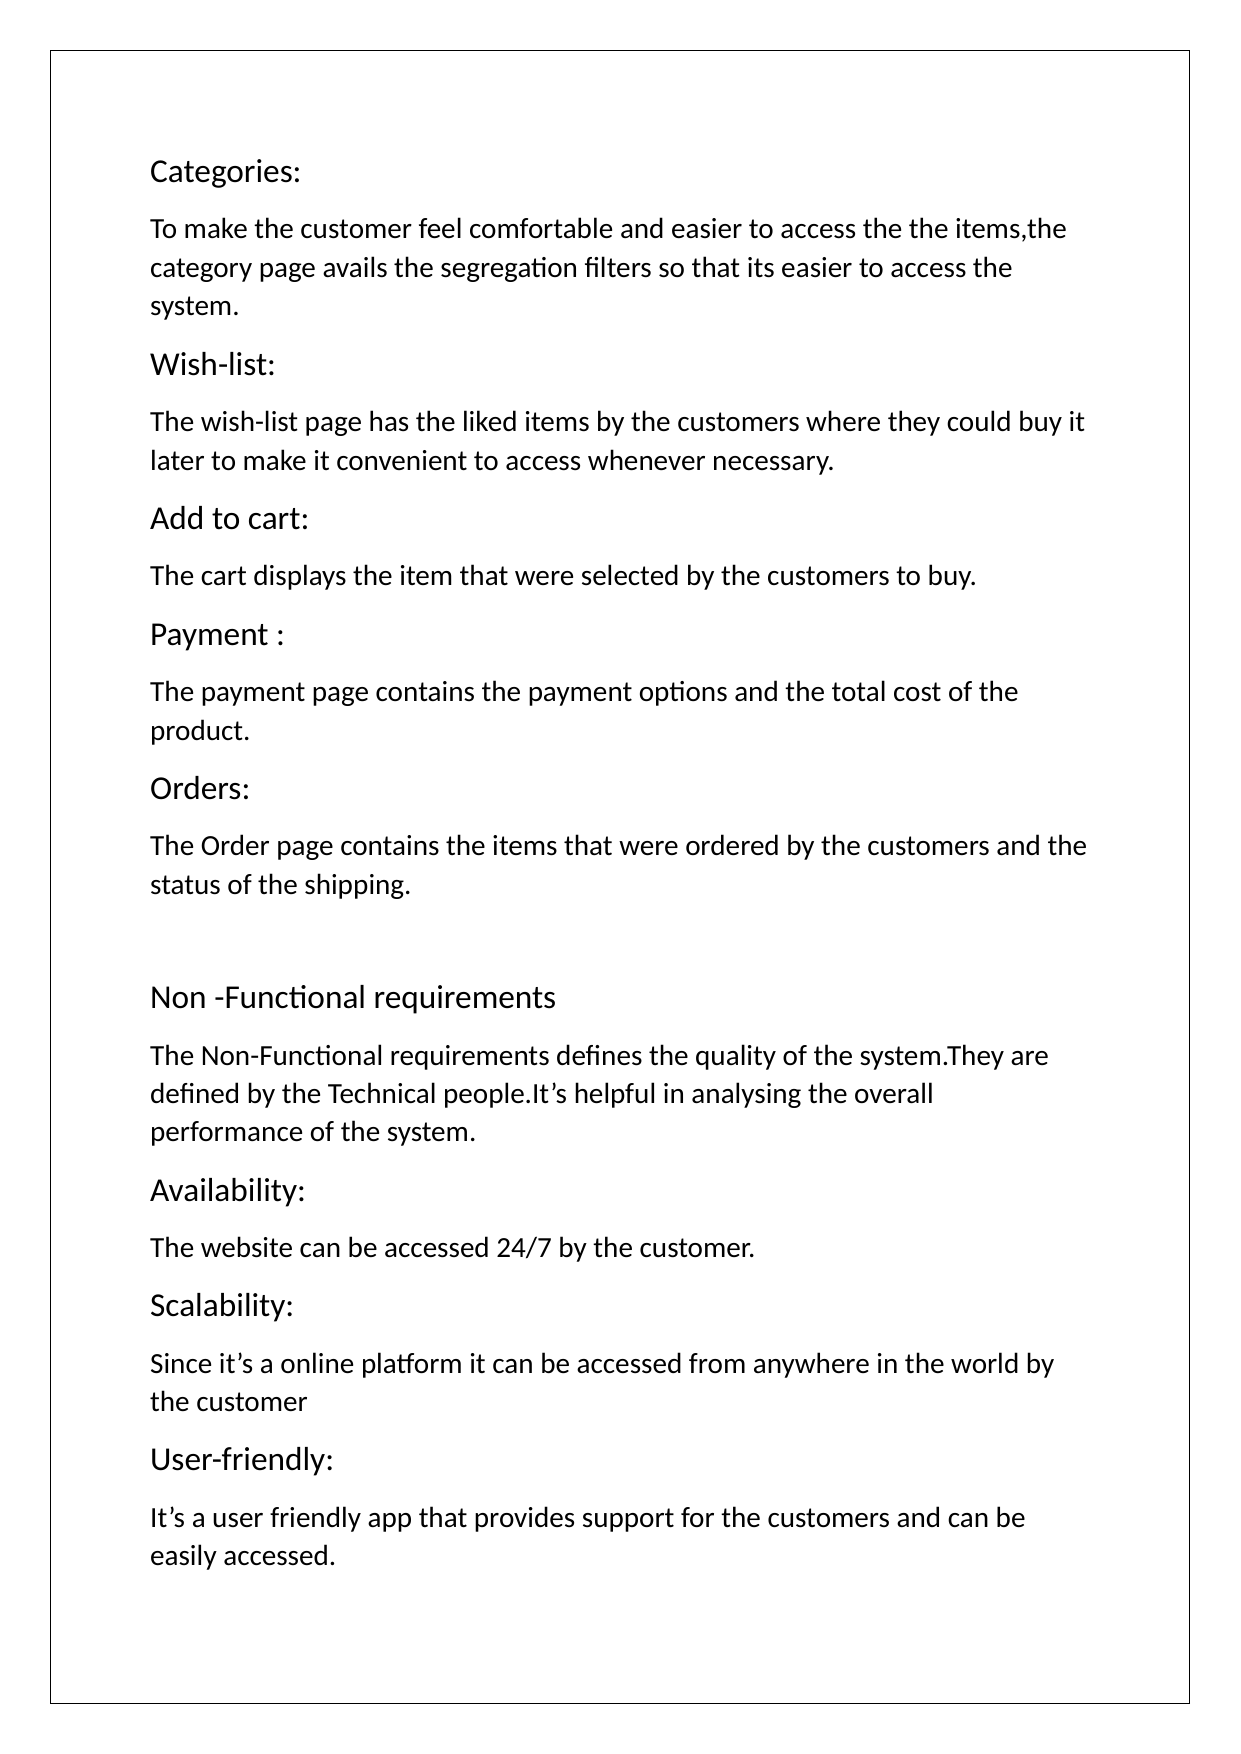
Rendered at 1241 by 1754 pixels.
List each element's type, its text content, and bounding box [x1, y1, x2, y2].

text Orders: [150, 767, 1090, 807]
text The wish-list page has the liked items by the customers where they could buy it later to make it convenient to access whenever necessary. [150, 403, 1090, 477]
text Scalability: [150, 1284, 1090, 1325]
text Non -Functional requirements [150, 976, 1090, 1017]
text User-friendly: [150, 1438, 1090, 1479]
text Add to cart: [150, 497, 1090, 537]
text Since it’s a online platform it can be accessed from anywhere in the world by the customer [150, 1345, 1090, 1419]
text It’s a user friendly app that provides support for the customers and can be easily accessed. [150, 1499, 1090, 1573]
text Availability: [150, 1168, 1090, 1209]
text Wish-list: [150, 343, 1090, 383]
text Categories: [150, 150, 1090, 191]
text The website can be accessed 24/7 by the customer. [150, 1229, 1090, 1265]
text The cart displays the item that were selected by the customers to buy. [150, 557, 1090, 593]
text The Non-Functional requirements defines the quality of the system.They are defined by the Technical people.It’s helpful in analysing the overall performance of the system. [150, 1037, 1090, 1149]
text To make the customer feel comfortable and easier to access the the items,the category page avails the segregation filters so that its easier to access the system. [150, 211, 1090, 323]
text The payment page contains the payment options and the total cost of the product. [150, 673, 1090, 747]
text Payment : [150, 612, 1090, 653]
text The Order page contains the items that were ordered by the customers and the status of the shipping. [150, 827, 1090, 901]
